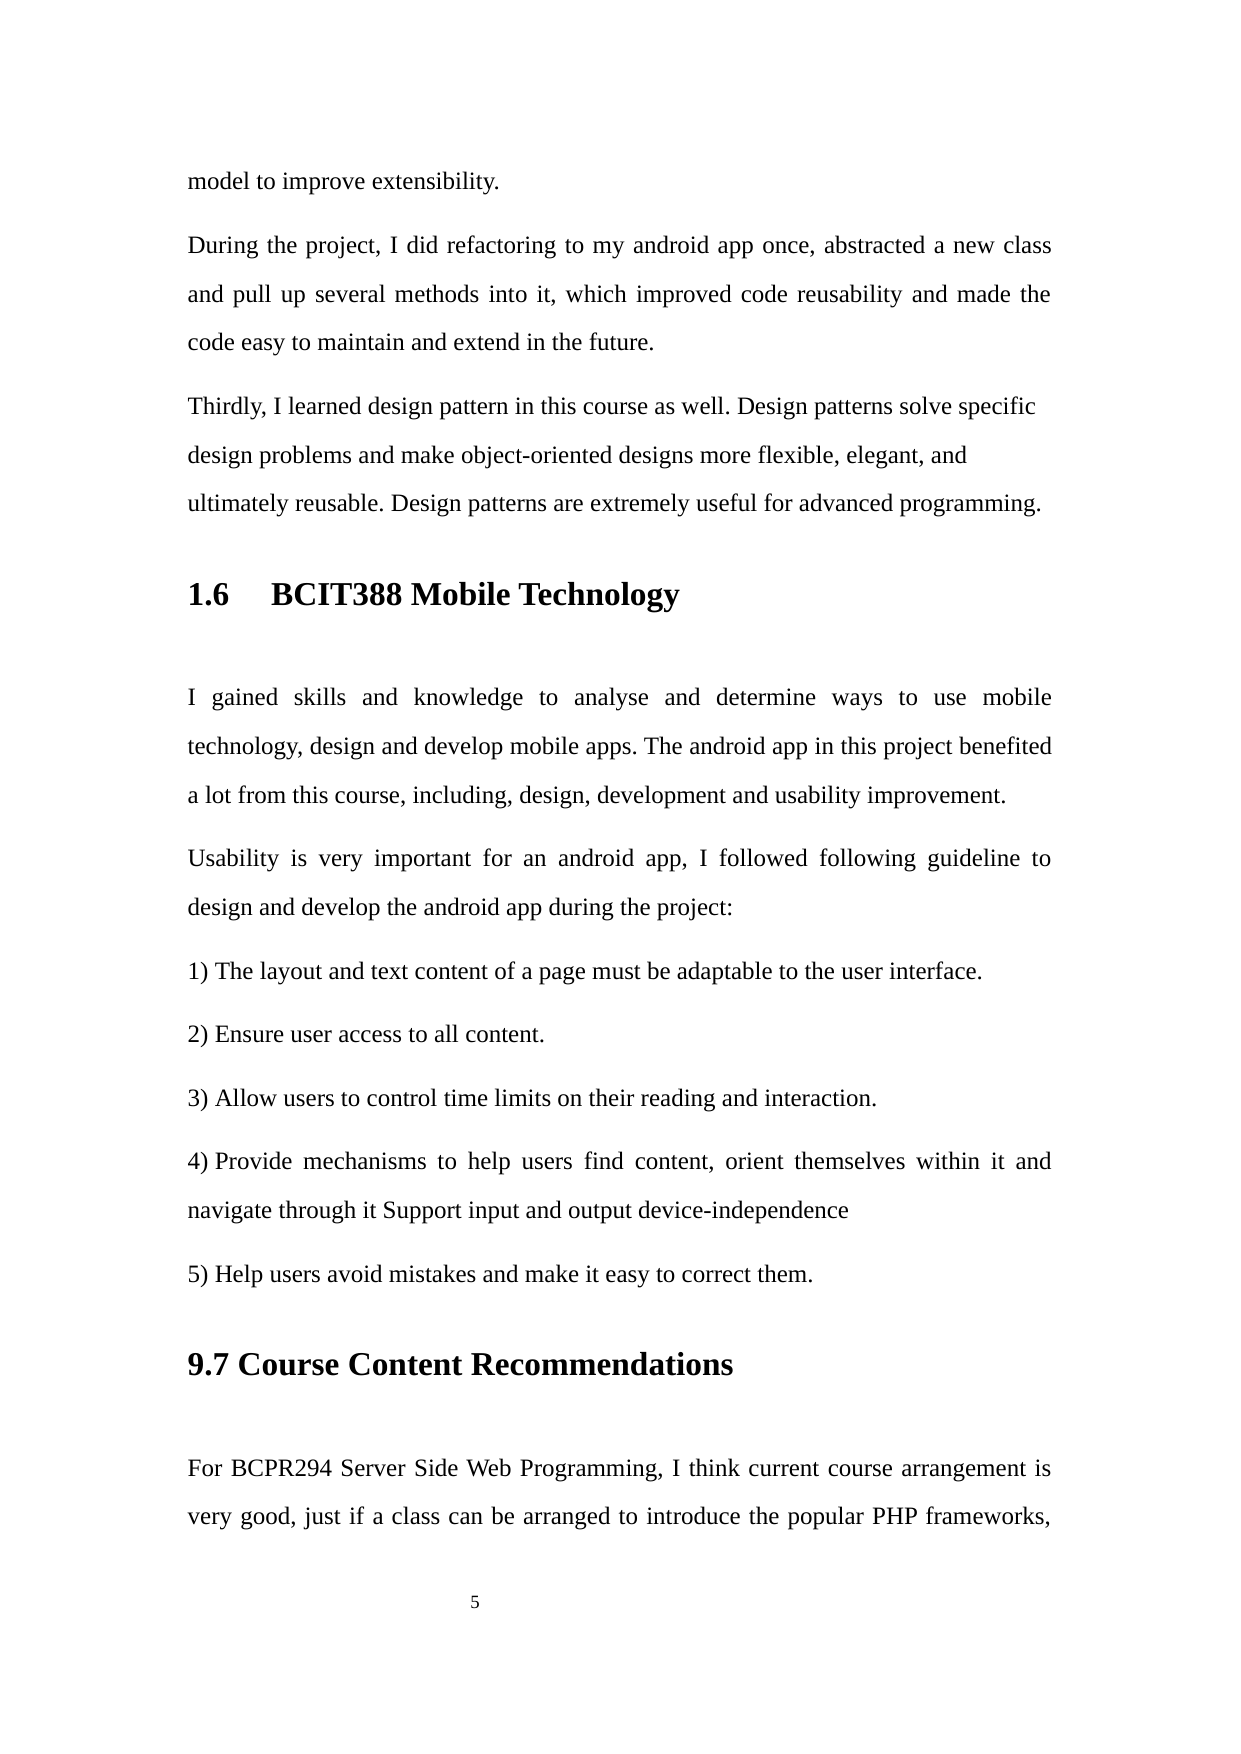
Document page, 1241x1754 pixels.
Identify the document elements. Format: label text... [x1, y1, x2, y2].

text Usability is very important for an android app, I followed following guideline to design and develop the android app during the project: [187, 842, 1053, 923]
subtitle 9.7 Course Content Recommendations [187, 1331, 1053, 1396]
list Provide mechanisms to help users find content, orient themselves within it and navigate through it Support input and output device-independence [187, 1144, 1053, 1226]
list Ensure user access to all content. [187, 1017, 1053, 1050]
text I gained skills and knowledge to analyse and determine ways to use mobile technology, design and develop mobile apps. The android app in this project benefited a lot from this course, including, design, development and usability improvement. [187, 681, 1053, 811]
list Help users avoid mistakes and make it easy to correct them. [187, 1257, 1053, 1289]
text Thirdly, I learned design pattern in this course as well. Design patterns solve specific design problems and make object-oriented designs more flexible, elegant, and ultimately reusable. Design patterns are extremely useful for advanced programming. [187, 389, 1053, 519]
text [187, 164, 1053, 197]
list Allow users to control time limits on their reading and interaction. [187, 1081, 1053, 1113]
text During the project, I did refactoring to my android app once, abstracted a new class and pull up several methods into it, which improved code reusability and made the code easy to maintain and extend in the future. [187, 228, 1053, 358]
list The layout and text content of a page must be adaptable to the user interface. [187, 954, 1053, 986]
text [187, 1451, 1053, 1532]
subtitle BCIT388 Mobile Technology [187, 561, 1053, 626]
